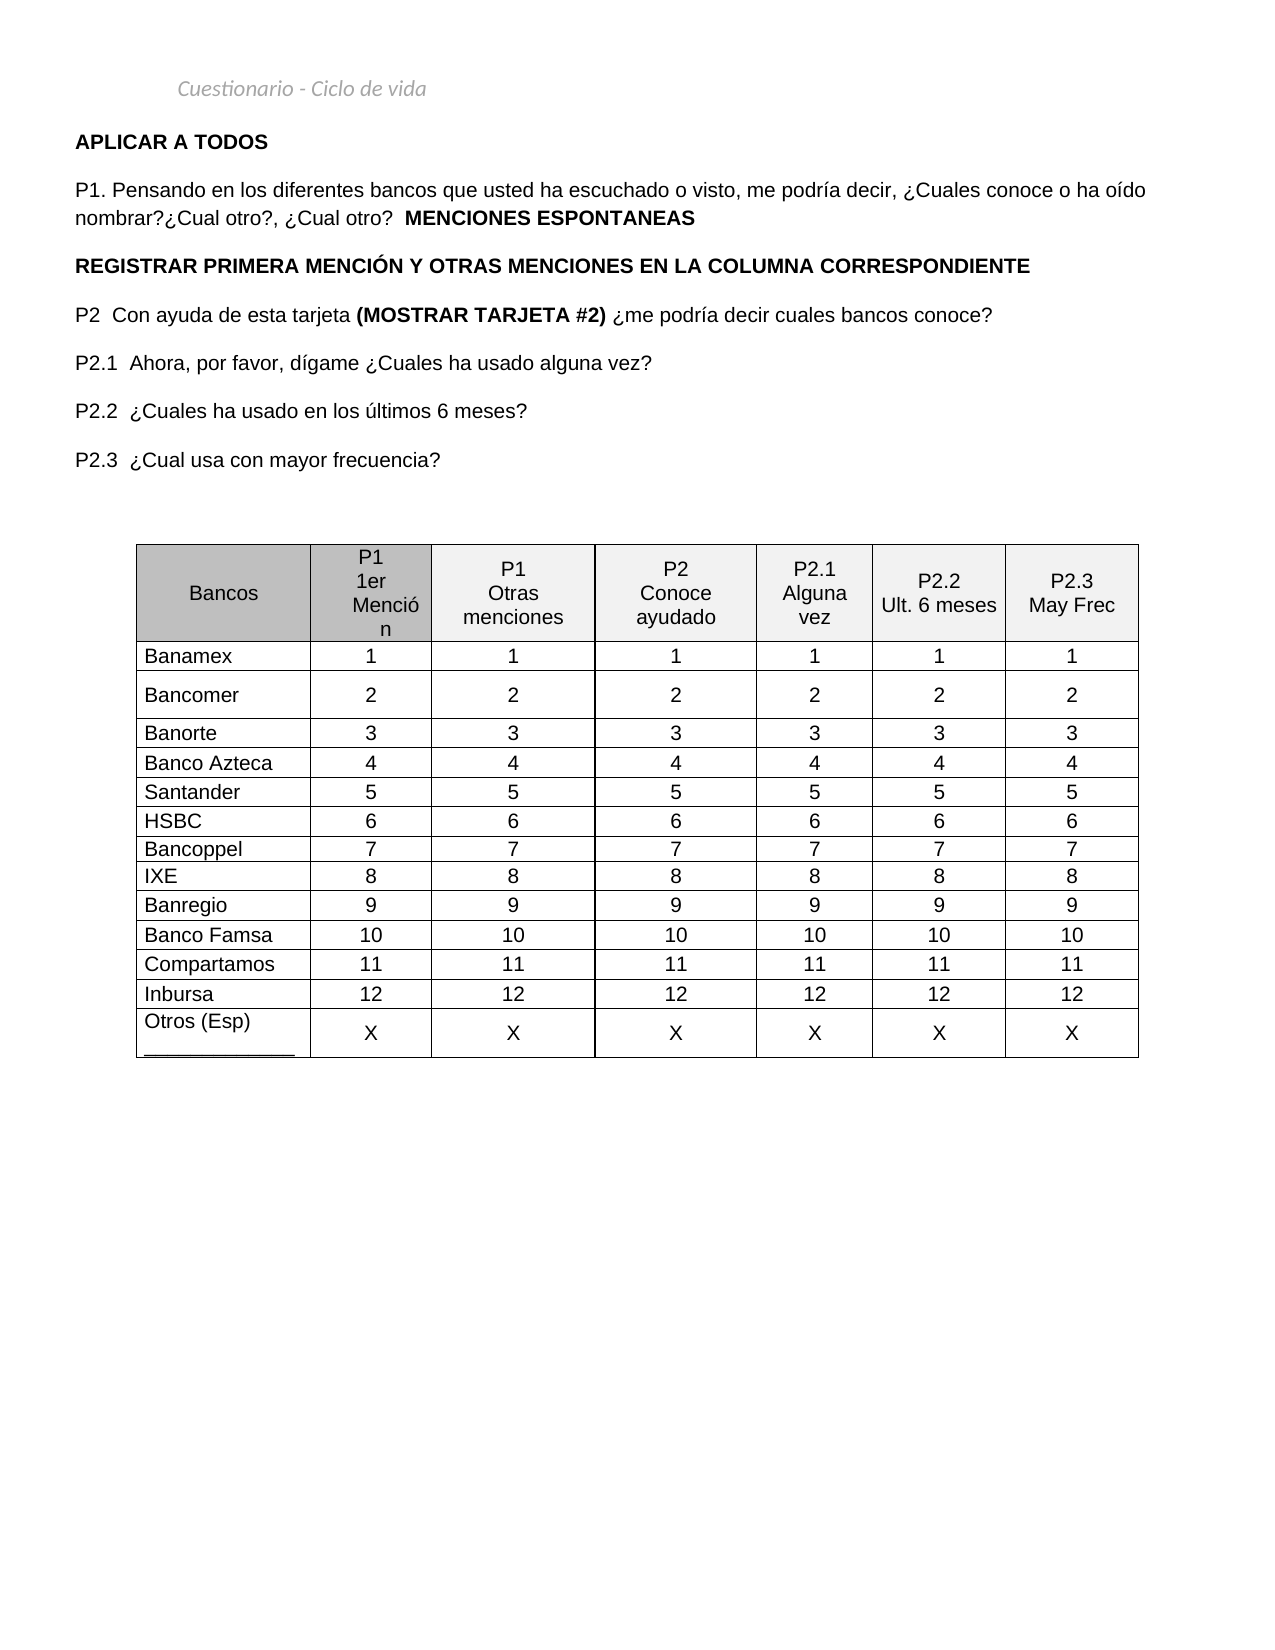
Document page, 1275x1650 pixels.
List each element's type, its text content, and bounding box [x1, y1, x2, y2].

table_cell 6 [757, 807, 872, 836]
table_cell 9 [873, 891, 1005, 919]
table_cell 8 [596, 862, 756, 890]
table_cell 9 [596, 891, 756, 919]
table_cell Banamex [137, 642, 310, 670]
table_cell 11 [757, 950, 872, 978]
table_cell 2 [757, 671, 872, 718]
table_cell 4 [596, 748, 756, 777]
table_cell 11 [432, 950, 594, 978]
table_cell 5 [311, 778, 431, 806]
table_cell 1 [757, 642, 872, 670]
table_cell 11 [873, 950, 1005, 978]
table_cell 3 [311, 719, 431, 747]
table_cell 7 [311, 837, 431, 861]
table_cell X [757, 1009, 872, 1057]
table_cell 7 [757, 837, 872, 861]
table_cell 4 [873, 748, 1005, 777]
text P2.1 Ahora, por favor, dígame ¿Cuales ha usado alguna vez? [75, 351, 1200, 375]
table_cell 12 [757, 980, 872, 1008]
table_cell 12 [311, 980, 431, 1008]
table_cell 10 [873, 921, 1005, 949]
table_cell 5 [432, 778, 594, 806]
table_cell X [1006, 1009, 1138, 1057]
table_cell 4 [757, 748, 872, 777]
table_cell IXE [137, 862, 310, 890]
table_header P1 1er Mención [311, 545, 431, 641]
text REGISTRAR PRIMERA MENCIÓN Y OTRAS MENCIONES EN LA COLUMNA CORRESPONDIENTE [75, 254, 1200, 278]
table_cell 12 [873, 980, 1005, 1008]
table_cell 7 [873, 837, 1005, 861]
table_cell 9 [1006, 891, 1138, 919]
table_cell 5 [596, 778, 756, 806]
table_cell 12 [432, 980, 594, 1008]
text P2.2 ¿Cuales ha usado en los últimos 6 meses? [75, 399, 1200, 423]
table_cell 1 [596, 642, 756, 670]
table_cell 9 [311, 891, 431, 919]
table_cell Banco Azteca [137, 748, 310, 777]
table_cell 7 [596, 837, 756, 861]
table_cell X [873, 1009, 1005, 1057]
table_cell Santander [137, 778, 310, 806]
table_cell 8 [1006, 862, 1138, 890]
table_cell Bancoppel [137, 837, 310, 861]
table_cell 12 [1006, 980, 1138, 1008]
table_cell X [596, 1009, 756, 1057]
table_header P2.2 Ult. 6 meses [873, 545, 1005, 641]
table_cell 8 [311, 862, 431, 890]
table_cell 4 [311, 748, 431, 777]
table_cell X [311, 1009, 431, 1057]
table_cell 7 [1006, 837, 1138, 861]
table_cell 3 [757, 719, 872, 747]
table_cell 8 [432, 862, 594, 890]
table_cell 6 [873, 807, 1005, 836]
table_cell 1 [432, 642, 594, 670]
table_cell Inbursa [137, 980, 310, 1008]
table_cell 7 [432, 837, 594, 861]
table_cell 11 [311, 950, 431, 978]
table_cell 6 [311, 807, 431, 836]
table_cell 9 [757, 891, 872, 919]
table_cell 10 [432, 921, 594, 949]
text P1. Pensando en los diferentes bancos que usted ha escuchado o visto, me podría decir, ¿Cuales conoce o ha oído nombrar?¿Cual otro?, ¿Cual otro? MENCIONES ESPONTANEAS [75, 178, 1200, 230]
table_cell 2 [596, 671, 756, 718]
table_cell 9 [432, 891, 594, 919]
table_cell 10 [757, 921, 872, 949]
table_cell Compartamos [137, 950, 310, 978]
table_cell 6 [596, 807, 756, 836]
table_cell Otros (Esp) _____________ [137, 1009, 310, 1057]
table_header P2.3 May Frec [1006, 545, 1138, 641]
table_cell 8 [873, 862, 1005, 890]
table_cell Banregio [137, 891, 310, 919]
table_cell 2 [432, 671, 594, 718]
table_cell 3 [432, 719, 594, 747]
table_cell X [432, 1009, 594, 1057]
table_cell 1 [1006, 642, 1138, 670]
text P2.3 ¿Cual usa con mayor frecuencia? [75, 447, 1200, 471]
table_cell Banorte [137, 719, 310, 747]
table_cell 2 [311, 671, 431, 718]
table_header P2.1 Alguna vez [757, 545, 872, 641]
table_cell 5 [1006, 778, 1138, 806]
table_cell 2 [1006, 671, 1138, 718]
table_cell 3 [873, 719, 1005, 747]
table_cell 4 [432, 748, 594, 777]
table_cell Bancomer [137, 671, 310, 718]
text P2 Con ayuda de esta tarjeta (MOSTRAR TARJETA #2) ¿me podría decir cuales bancos conoce? [75, 302, 1200, 326]
table_cell 1 [311, 642, 431, 670]
table_cell 11 [1006, 950, 1138, 978]
table_cell 4 [1006, 748, 1138, 777]
table_cell 3 [596, 719, 756, 747]
table_cell 3 [1006, 719, 1138, 747]
table_cell 2 [873, 671, 1005, 718]
table_cell 5 [873, 778, 1005, 806]
table_cell 10 [311, 921, 431, 949]
table_cell 10 [1006, 921, 1138, 949]
table_header P2 Conoce ayudado [596, 545, 756, 641]
table_cell HSBC [137, 807, 310, 836]
table_cell Banco Famsa [137, 921, 310, 949]
table_cell 1 [873, 642, 1005, 670]
table_cell 12 [596, 980, 756, 1008]
table_cell 6 [432, 807, 594, 836]
table_cell 5 [757, 778, 872, 806]
text APLICAR A TODOS [75, 130, 1200, 154]
table_header Bancos [137, 545, 310, 641]
table_cell 8 [757, 862, 872, 890]
table_cell 6 [1006, 807, 1138, 836]
table_cell 10 [596, 921, 756, 949]
table_header P1 Otras menciones [432, 545, 594, 641]
table_cell 11 [596, 950, 756, 978]
